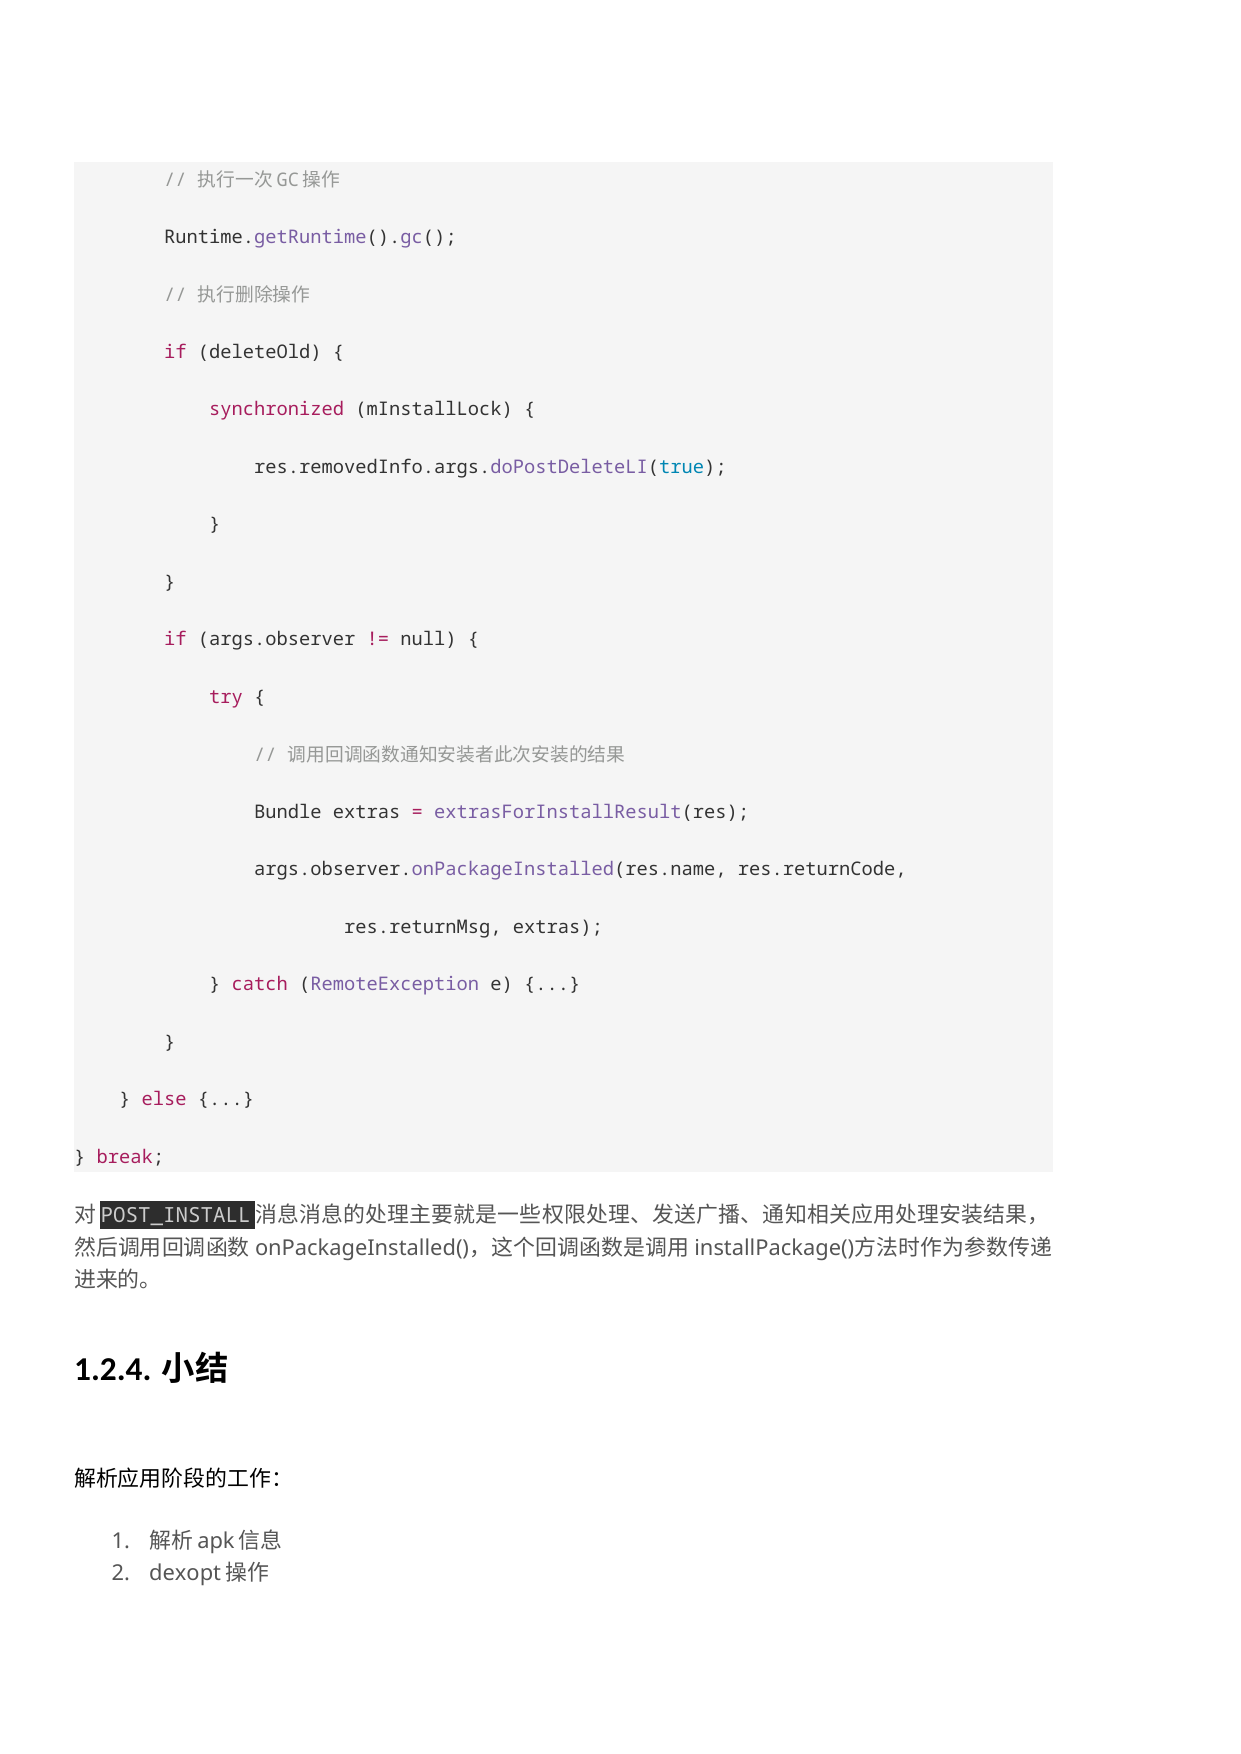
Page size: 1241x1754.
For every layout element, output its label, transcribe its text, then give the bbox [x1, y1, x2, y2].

text // 执行一次GC操作 [74, 162, 1053, 194]
text 解析应用阶段的工作： [74, 1461, 1053, 1493]
text if (deleteOld) { [74, 334, 1053, 367]
text res.returnMsg, extras); [74, 909, 1053, 942]
text try { [74, 679, 1053, 712]
text Bundle extras = extrasForInstallResult(res); [74, 794, 1053, 827]
text 对POST_INSTALL消息消息的处理主要就是一些权限处理、发送广播、通知相关应用处理安装结果，然后调用回调函数onPackageInstalled()，这个回调函数是调用installPackage()方法时作为参数传递进来的。 [74, 1197, 1053, 1294]
text synchronized (mInstallLock) { [74, 392, 1053, 424]
text } [74, 507, 1053, 539]
text Runtime.getRuntime().gc(); [74, 219, 1053, 252]
text if (args.observer != null) { [74, 622, 1053, 654]
text // 执行删除操作 [74, 277, 1053, 309]
text args.observer.onPackageInstalled(res.name, res.returnCode, [74, 852, 1053, 884]
text } break; [74, 1139, 1053, 1172]
list dexopt操作 [111, 1555, 1053, 1587]
subtitle 小结 [74, 1333, 1053, 1398]
list 解析apk信息 [111, 1522, 1053, 1555]
text } [74, 1024, 1053, 1057]
text // 调用回调函数通知安装者此次安装的结果 [74, 737, 1053, 769]
text res.removedInfo.args.doPostDeleteLI(true); [74, 449, 1053, 482]
text } else {...} [74, 1082, 1053, 1114]
text } catch (RemoteException e) {...} [74, 967, 1053, 999]
text } [74, 564, 1053, 597]
